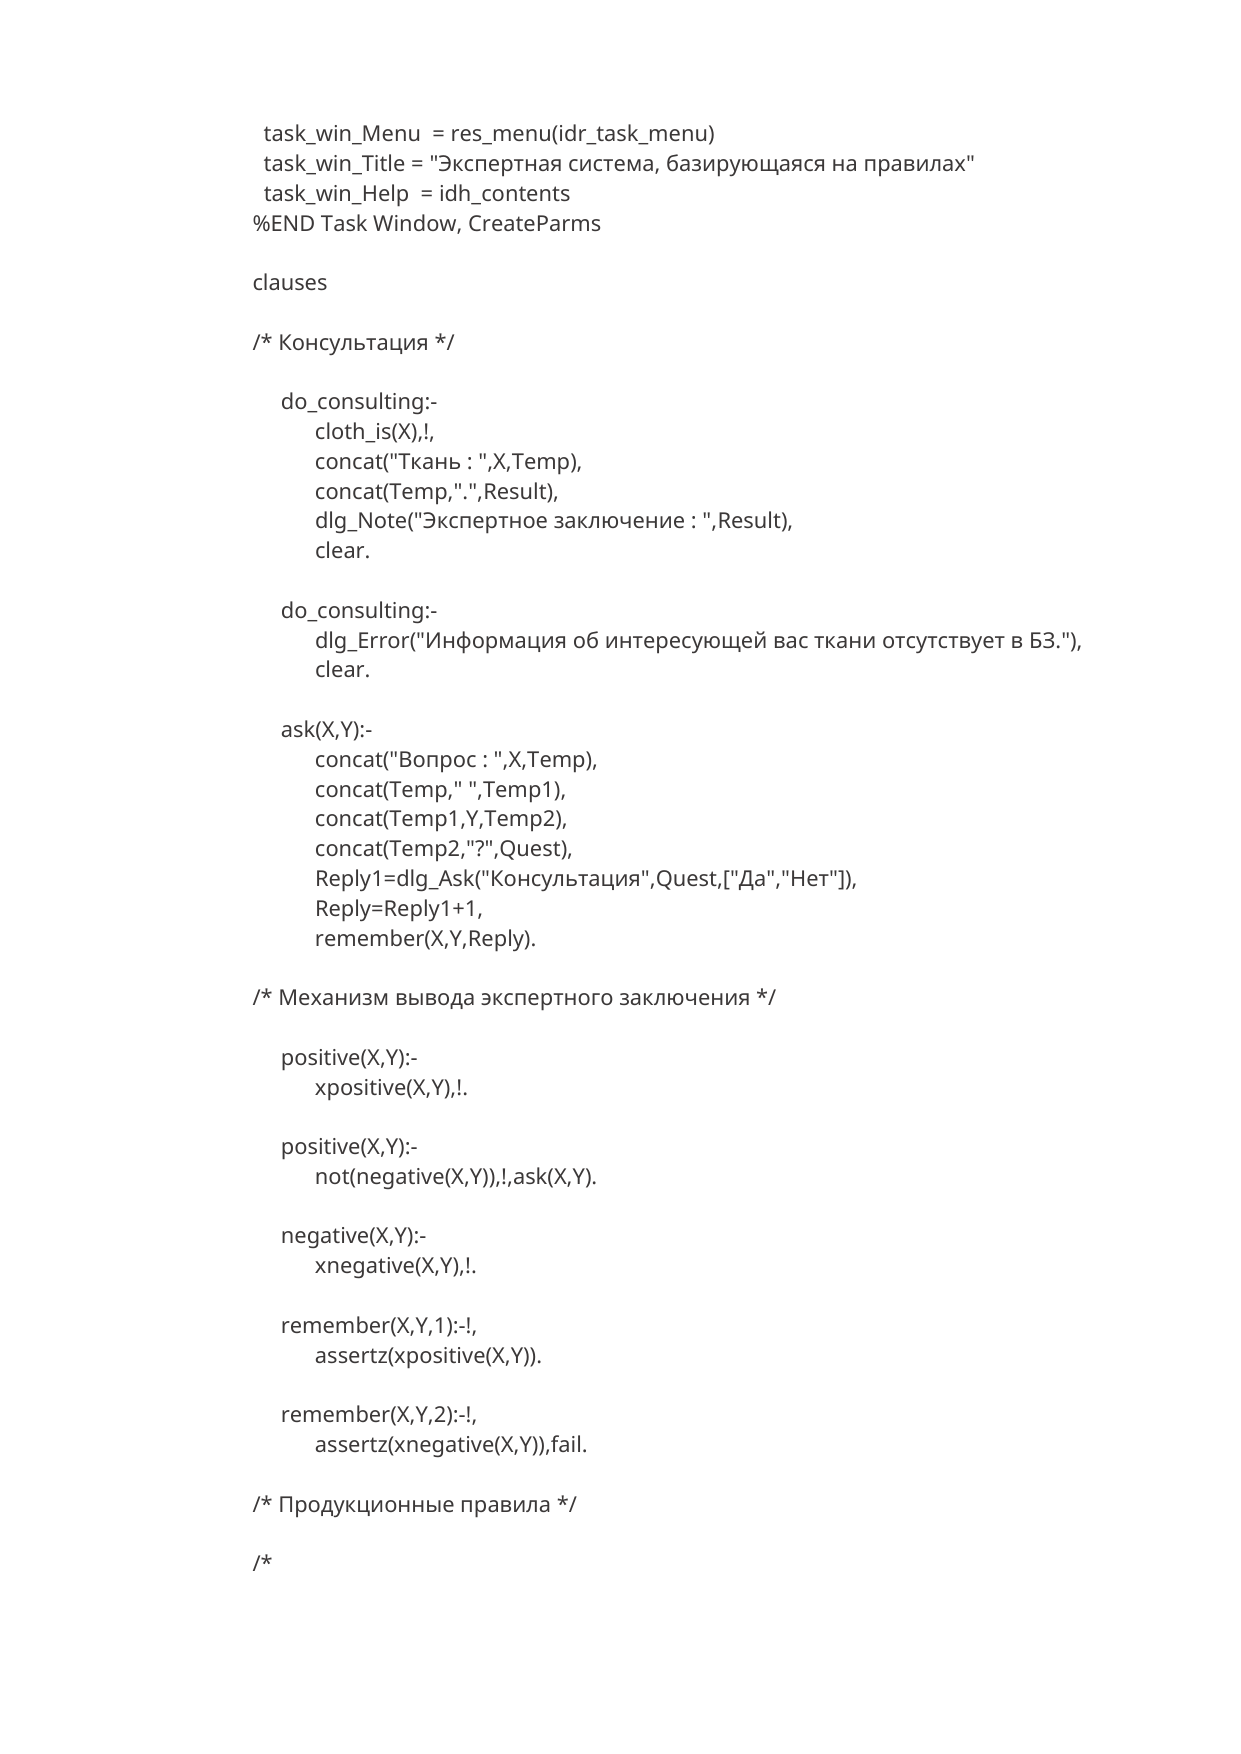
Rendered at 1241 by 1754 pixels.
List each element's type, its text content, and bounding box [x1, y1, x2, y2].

subtitle positive(X,Y):- [252, 1042, 1152, 1071]
subtitle remember(X,Y,Reply). [252, 922, 1152, 952]
subtitle concat(Temp," ",Temp1), [252, 773, 1152, 803]
subtitle assertz(xpositive(X,Y)). [252, 1339, 1152, 1369]
subtitle assertz(xnegative(X,Y)),fail. [252, 1429, 1152, 1459]
subtitle clauses [252, 267, 1152, 297]
subtitle remember(X,Y,2):-!, [252, 1399, 1152, 1429]
subtitle dlg_Note("Экспертное заключение : ",Result), [252, 505, 1152, 535]
subtitle do_consulting:- [252, 386, 1152, 416]
subtitle /* Консультация */ [252, 327, 1152, 356]
subtitle clear. [252, 535, 1152, 565]
subtitle concat("Ткань : ",X,Temp), [252, 446, 1152, 476]
subtitle concat(Temp,".",Result), [252, 476, 1152, 505]
subtitle concat(Temp1,Y,Temp2), [252, 803, 1152, 833]
subtitle dlg_Error("Информация об интересующей вас ткани отсутствует в БЗ."), [252, 624, 1152, 654]
subtitle do_consulting:- [252, 595, 1152, 624]
subtitle negative(X,Y):- [252, 1220, 1152, 1250]
subtitle xnegative(X,Y),!. [252, 1250, 1152, 1280]
subtitle /* Механизм вывода экспертного заключения */ [252, 982, 1152, 1012]
subtitle concat("Вопрос : ",X,Temp), [252, 744, 1152, 773]
subtitle /* [252, 1548, 1152, 1578]
subtitle /* Продукционные правила */ [252, 1488, 1152, 1518]
subtitle task_win_Help = idh_contents [252, 178, 1152, 207]
subtitle Reply=Reply1+1, [252, 893, 1152, 922]
subtitle task_win_Title = "Экспертная система, базирующаяся на правилах" [252, 148, 1152, 178]
subtitle not(negative(X,Y)),!,ask(X,Y). [252, 1161, 1152, 1191]
subtitle clear. [252, 654, 1152, 684]
subtitle Reply1=dlg_Ask("Консультация",Quest,["Да","Нет"]), [252, 863, 1152, 893]
subtitle ask(X,Y):- [252, 714, 1152, 744]
subtitle task_win_Menu = res_menu(idr_task_menu) [252, 118, 1152, 148]
subtitle positive(X,Y):- [252, 1131, 1152, 1161]
subtitle cloth_is(X),!, [252, 416, 1152, 446]
subtitle concat(Temp2,"?",Quest), [252, 833, 1152, 863]
subtitle %END Task Window, CreateParms [252, 207, 1152, 237]
subtitle xpositive(X,Y),!. [252, 1071, 1152, 1101]
subtitle remember(X,Y,1):-!, [252, 1310, 1152, 1339]
